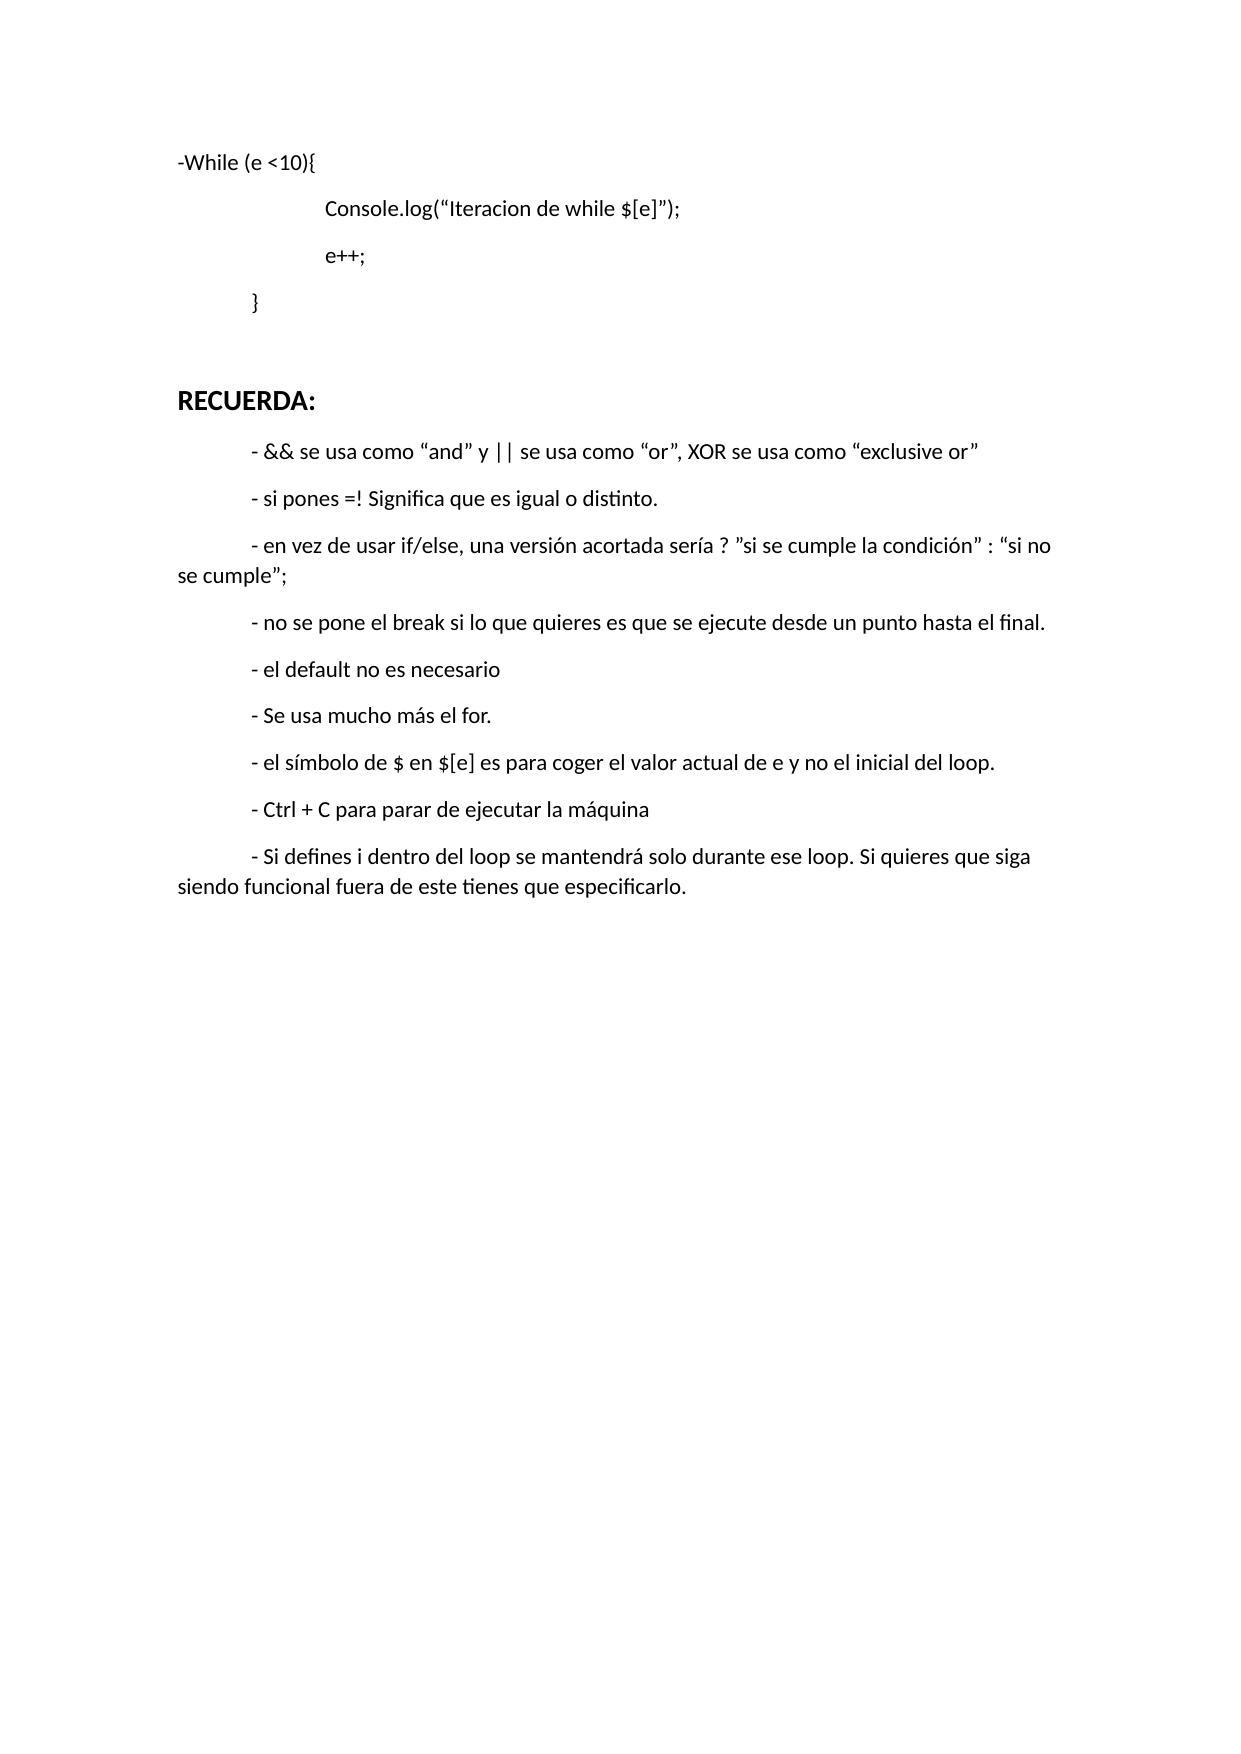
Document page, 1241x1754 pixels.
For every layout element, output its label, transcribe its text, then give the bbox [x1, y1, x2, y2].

text - el símbolo de $ en $[e] es para coger el valor actual de e y no el inicial del loop. [177, 748, 1063, 777]
text - en vez de usar if/else, una versión acortada sería ? ”si se cumple la condición” : “si no se cumple”; [177, 531, 1063, 589]
text - Ctrl + C para parar de ejecutar la máquina [177, 795, 1063, 823]
text - Se usa mucho más el for. [177, 702, 1063, 730]
text Console.log(“Iteracion de while $[e]”); [177, 194, 1063, 222]
text RECUERDA: [177, 382, 1063, 418]
text - si pones =! Significa que es igual o distinto. [177, 484, 1063, 512]
text - el default no es necesario [177, 655, 1063, 683]
text - Si defines i dentro del loop se mantendrá solo durante ese loop. Si quieres que siga siendo funcional fuera de este tienes que especificarlo. [177, 842, 1063, 901]
text - && se usa como “and” y || se usa como “or”, XOR se usa como “exclusive or” [177, 437, 1063, 465]
text } [177, 288, 1063, 316]
text e++; [177, 241, 1063, 269]
text - no se pone el break si lo que quieres es que se ejecute desde un punto hasta el final. [177, 608, 1063, 636]
text -While (e <10){ [177, 148, 1063, 176]
